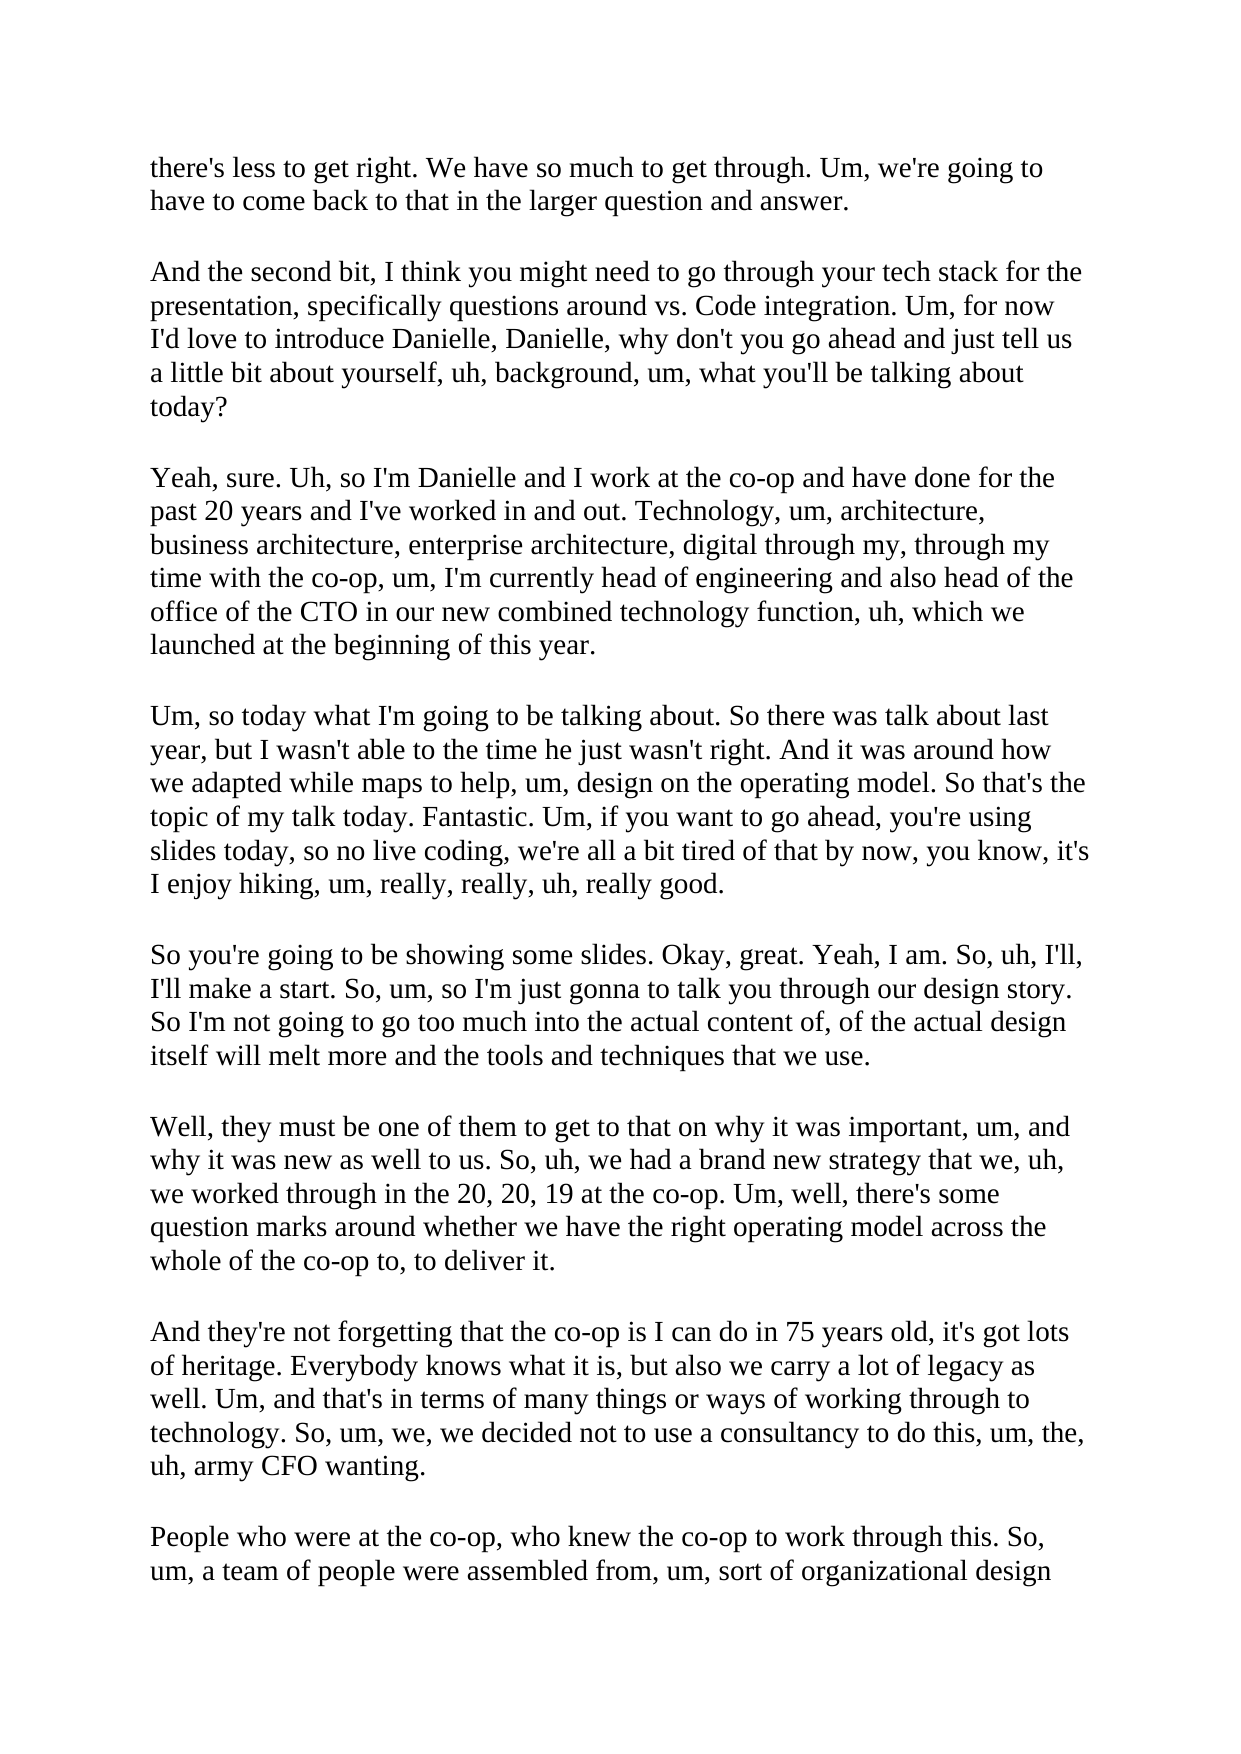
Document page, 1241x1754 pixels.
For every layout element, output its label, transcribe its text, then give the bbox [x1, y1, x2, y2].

text Yeah, sure. Uh, so I'm Danielle and I work at the co-op and have done for the past 20 years and I've worked in and out. Technology, um, architecture, business architecture, enterprise architecture, digital through my, through my time with the co-op, um, I'm currently head of engineering and also head of the office of the CTO in our new combined technology function, uh, which we launched at the beginning of this year. [150, 460, 1090, 661]
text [150, 150, 1090, 217]
text And the second bit, I think you might need to go through your tech stack for the presentation, specifically questions around vs. Code integration. Um, for now I'd love to introduce Danielle, Danielle, why don't you go ahead and just tell us a little bit about yourself, uh, background, um, what you'll be talking about today? [150, 254, 1090, 422]
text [150, 1519, 1090, 1586]
text And they're not forgetting that the co-op is I can do in 75 years old, it's got lots of heritage. Everybody knows what it is, but also we carry a lot of legacy as well. Um, and that's in terms of many things or ways of working through to technology. So, um, we, we decided not to use a consultancy to do this, um, the, uh, army CFO wanting. [150, 1314, 1090, 1482]
text Um, so today what I'm going to be talking about. So there was talk about last year, but I wasn't able to the time he just wasn't right. And it was around how we adapted while maps to help, um, design on the operating model. So that's the topic of my talk today. Fantastic. Um, if you want to go ahead, you're using slides today, so no live coding, we're all a bit tired of that by now, you know, it's I enjoy hiking, um, really, really, uh, really good. [150, 698, 1090, 900]
text Well, they must be one of them to get to that on why it was important, um, and why it was new as well to us. So, uh, we had a brand new strategy that we, uh, we worked through in the 20, 20, 19 at the co-op. Um, well, there's some question marks around whether we have the right operating model across the whole of the co-op to, to deliver it. [150, 1109, 1090, 1277]
text So you're going to be showing some slides. Okay, great. Yeah, I am. So, uh, I'll, I'll make a start. So, um, so I'm just gonna to talk you through our design story. So I'm not going to go too much into the actual content of, of the actual design itself will melt more and the tools and techniques that we use. [150, 937, 1090, 1071]
